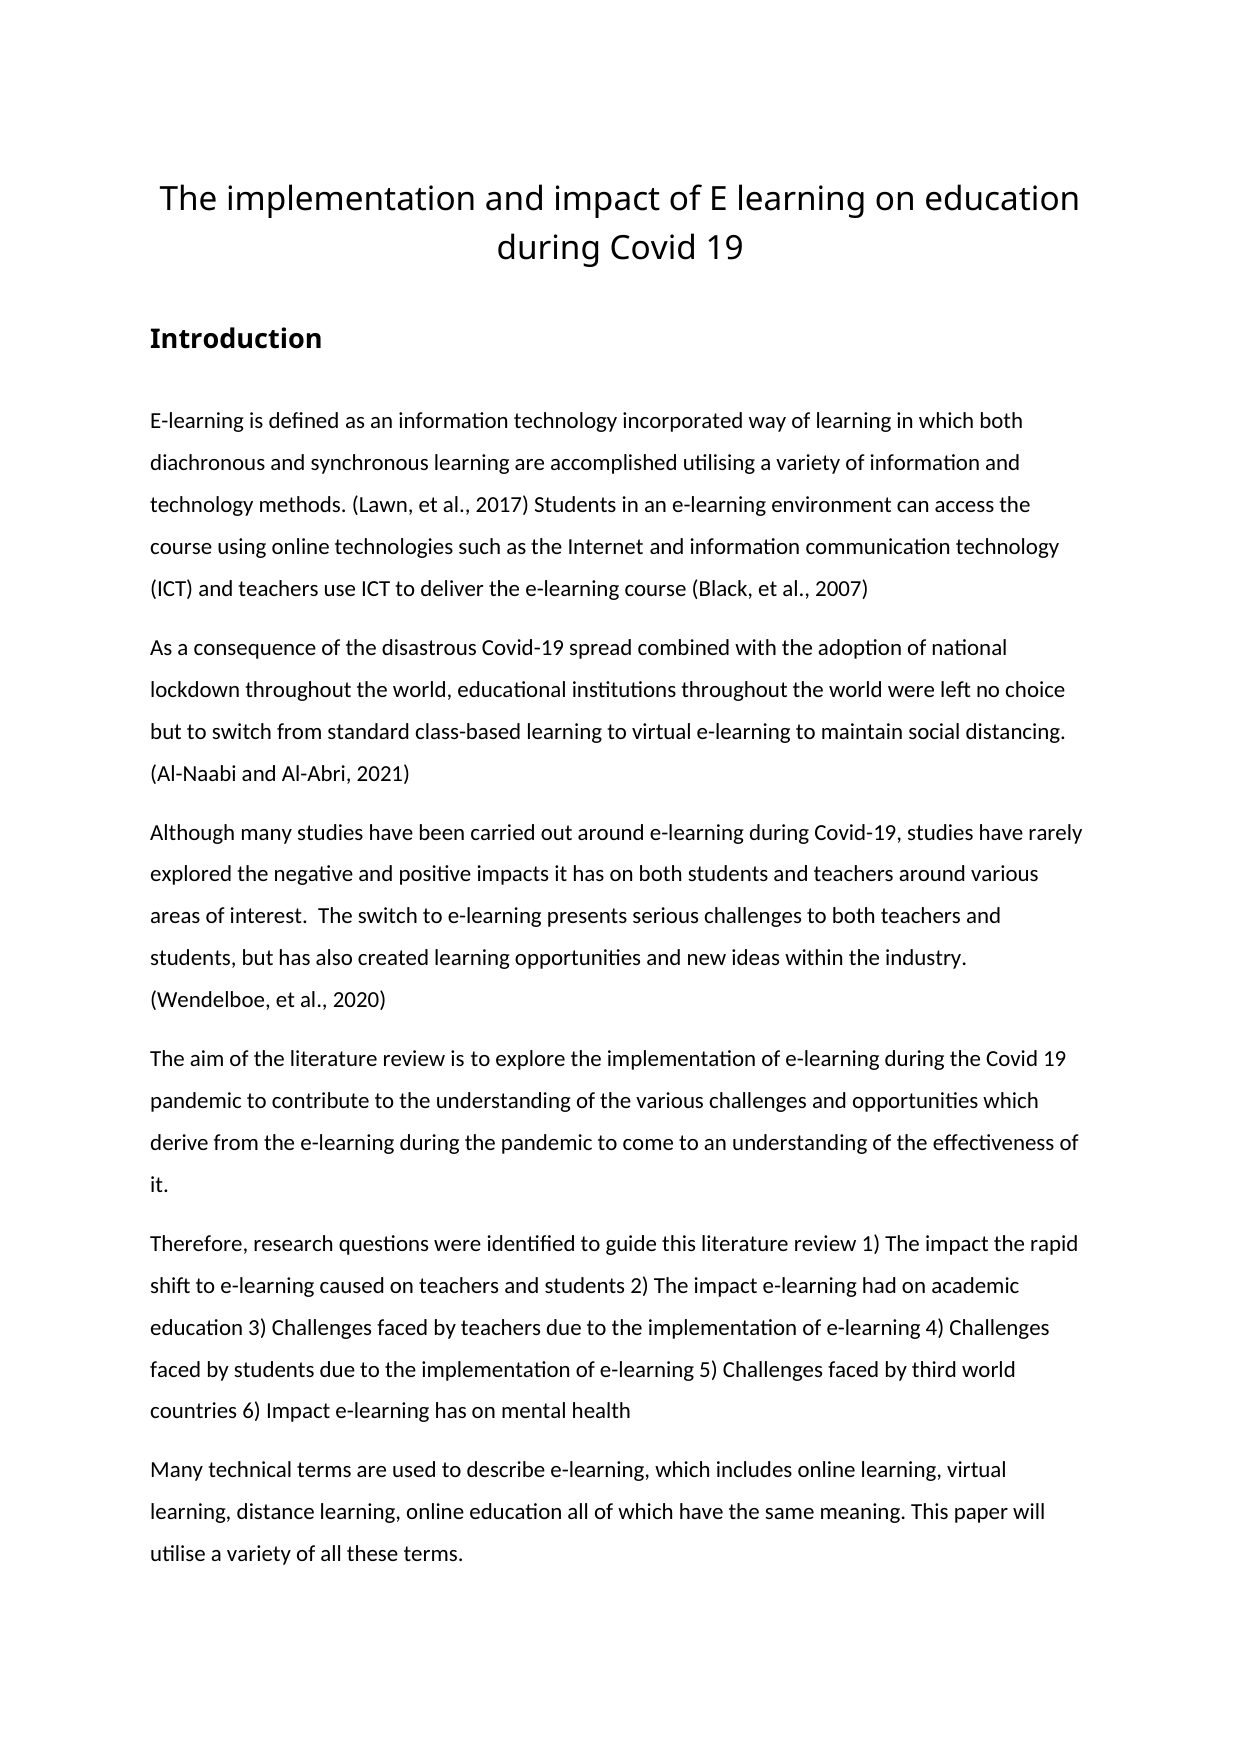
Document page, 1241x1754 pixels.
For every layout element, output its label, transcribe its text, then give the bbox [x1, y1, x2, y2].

text The aim of the literature review is to explore the implementation of e-learning during the Covid 19 pandemic to contribute to the understanding of the various challenges and opportunities which derive from the e-learning during the pandemic to come to an understanding of the effectiveness of it. [150, 1044, 1090, 1198]
text Therefore, research questions were identified to guide this literature review 1) The impact the rapid shift to e-learning caused on teachers and students 2) The impact e-learning had on academic education 3) Challenges faced by teachers due to the implementation of e-learning 4) Challenges faced by students due to the implementation of e-learning 5) Challenges faced by third world countries 6) Impact e-learning has on mental health [150, 1229, 1090, 1425]
text As a consequence of the disastrous Covid-19 spread combined with the adoption of national lockdown throughout the world, educational institutions throughout the world were left no choice but to switch from standard class-based learning to virtual e-learning to maintain social distancing. (Al-Naabi and Al-Abri, 2021) [150, 633, 1090, 787]
subtitle Introduction [150, 320, 1090, 357]
text Although many studies have been carried out around e-learning during Covid-19, studies have rarely explored the negative and positive impacts it has on both students and teachers around various areas of interest. The switch to e-learning presents serious challenges to both teachers and students, but has also created learning opportunities and new ideas within the industry. (Wendelboe, et al., 2020) [150, 818, 1090, 1013]
text E-learning is defined as an information technology incorporated way of learning in which both diachronous and synchronous learning are accomplished utilising a variety of information and technology methods. (Lawn, et al., 2017) Students in an e-learning environment can access the course using online technologies such as the Internet and information communication technology (ICT) and teachers use ICT to deliver the e-learning course (Black, et al., 2007) [150, 406, 1090, 602]
subtitle The implementation and impact of E learning on education during Covid 19 [150, 175, 1090, 269]
text Many technical terms are used to describe e-learning, which includes online learning, virtual learning, distance learning, online education all of which have the same meaning. This paper will utilise a variety of all these terms. [150, 1455, 1090, 1567]
